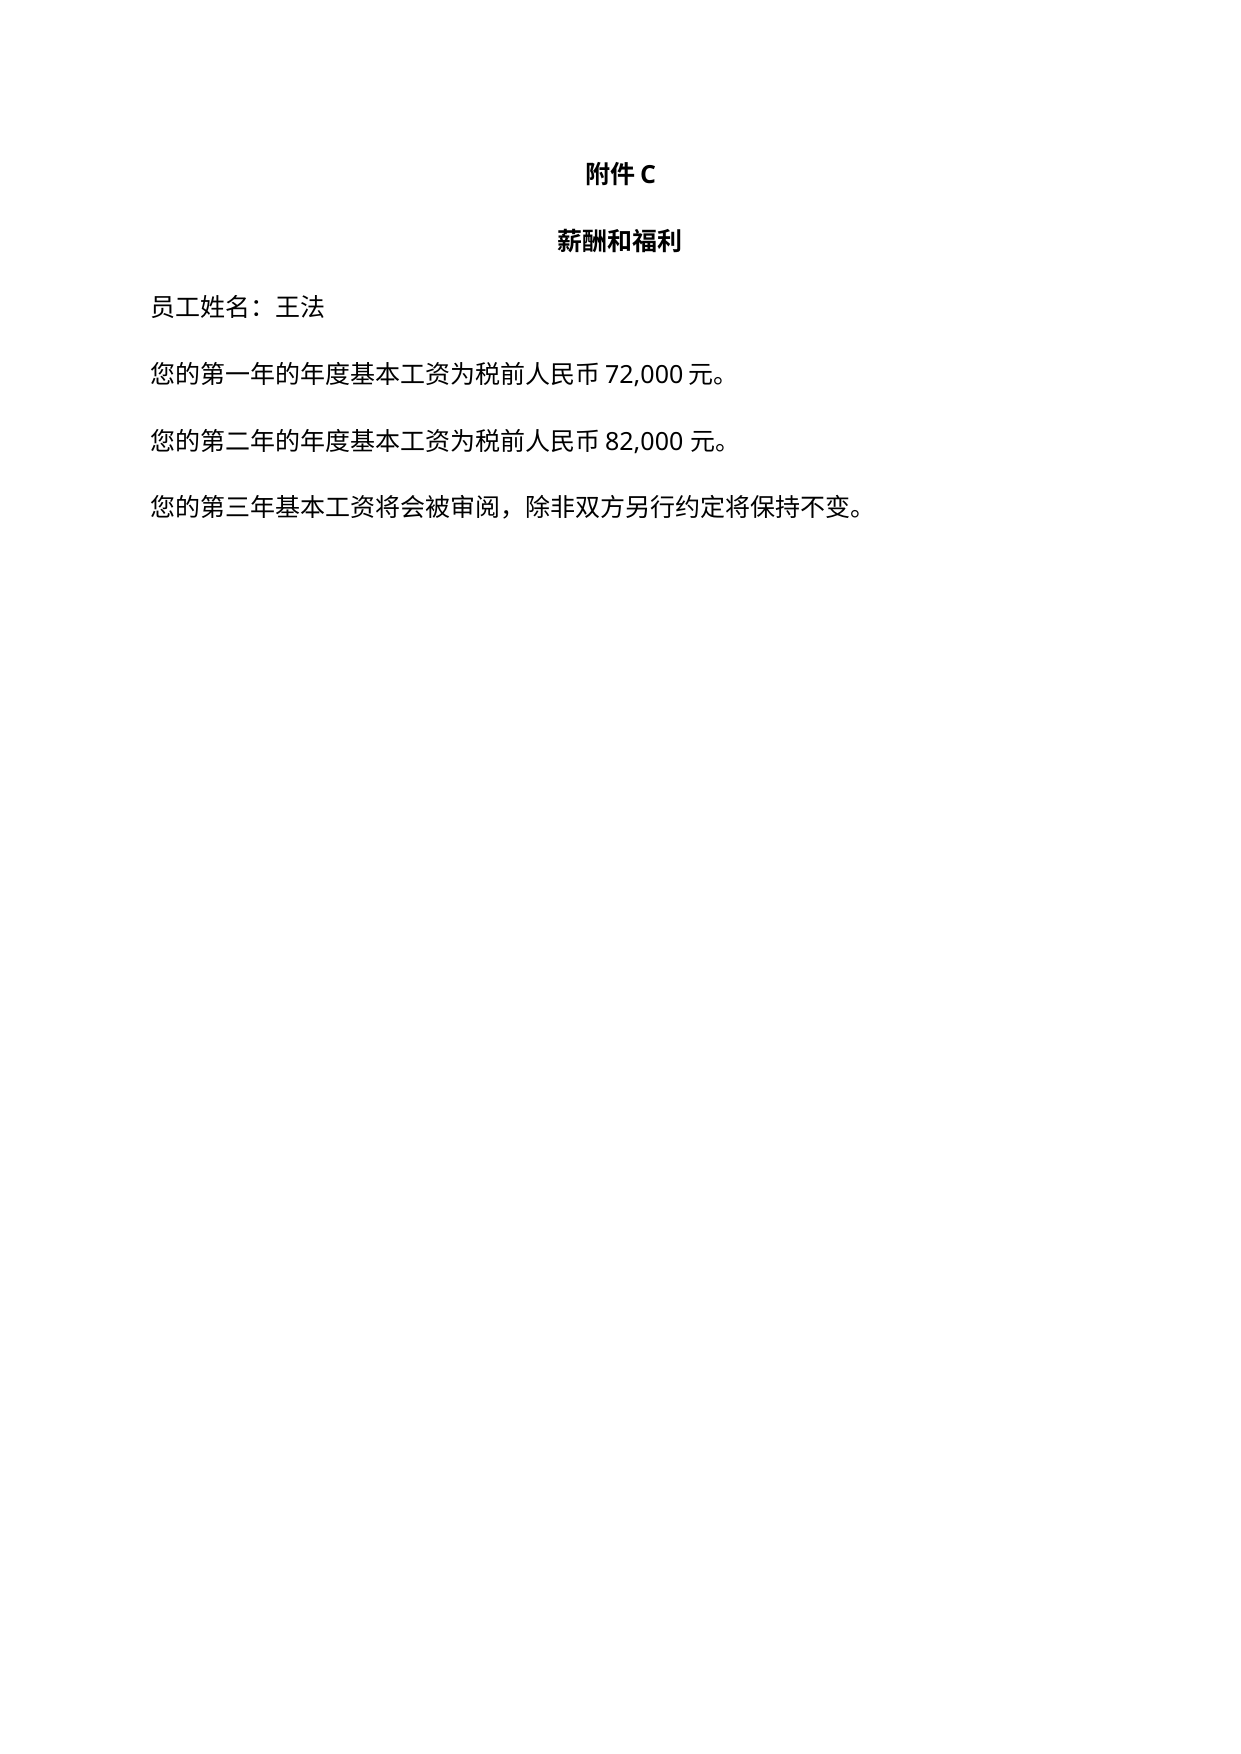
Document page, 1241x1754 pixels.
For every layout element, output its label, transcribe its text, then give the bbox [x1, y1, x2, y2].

text 您的第一年的年度基本工资为税前人民币72,000元。 [150, 350, 1090, 392]
text 员工姓名：王法 [150, 283, 1090, 325]
text 薪酬和福利 [150, 217, 1090, 258]
text 您的第三年基本工资将会被审阅，除非双方另行约定将保持不变。 [150, 483, 1090, 525]
text 您的第二年的年度基本工资为税前人民币82,000 元。 [150, 417, 1090, 458]
text 附件C [150, 150, 1090, 192]
